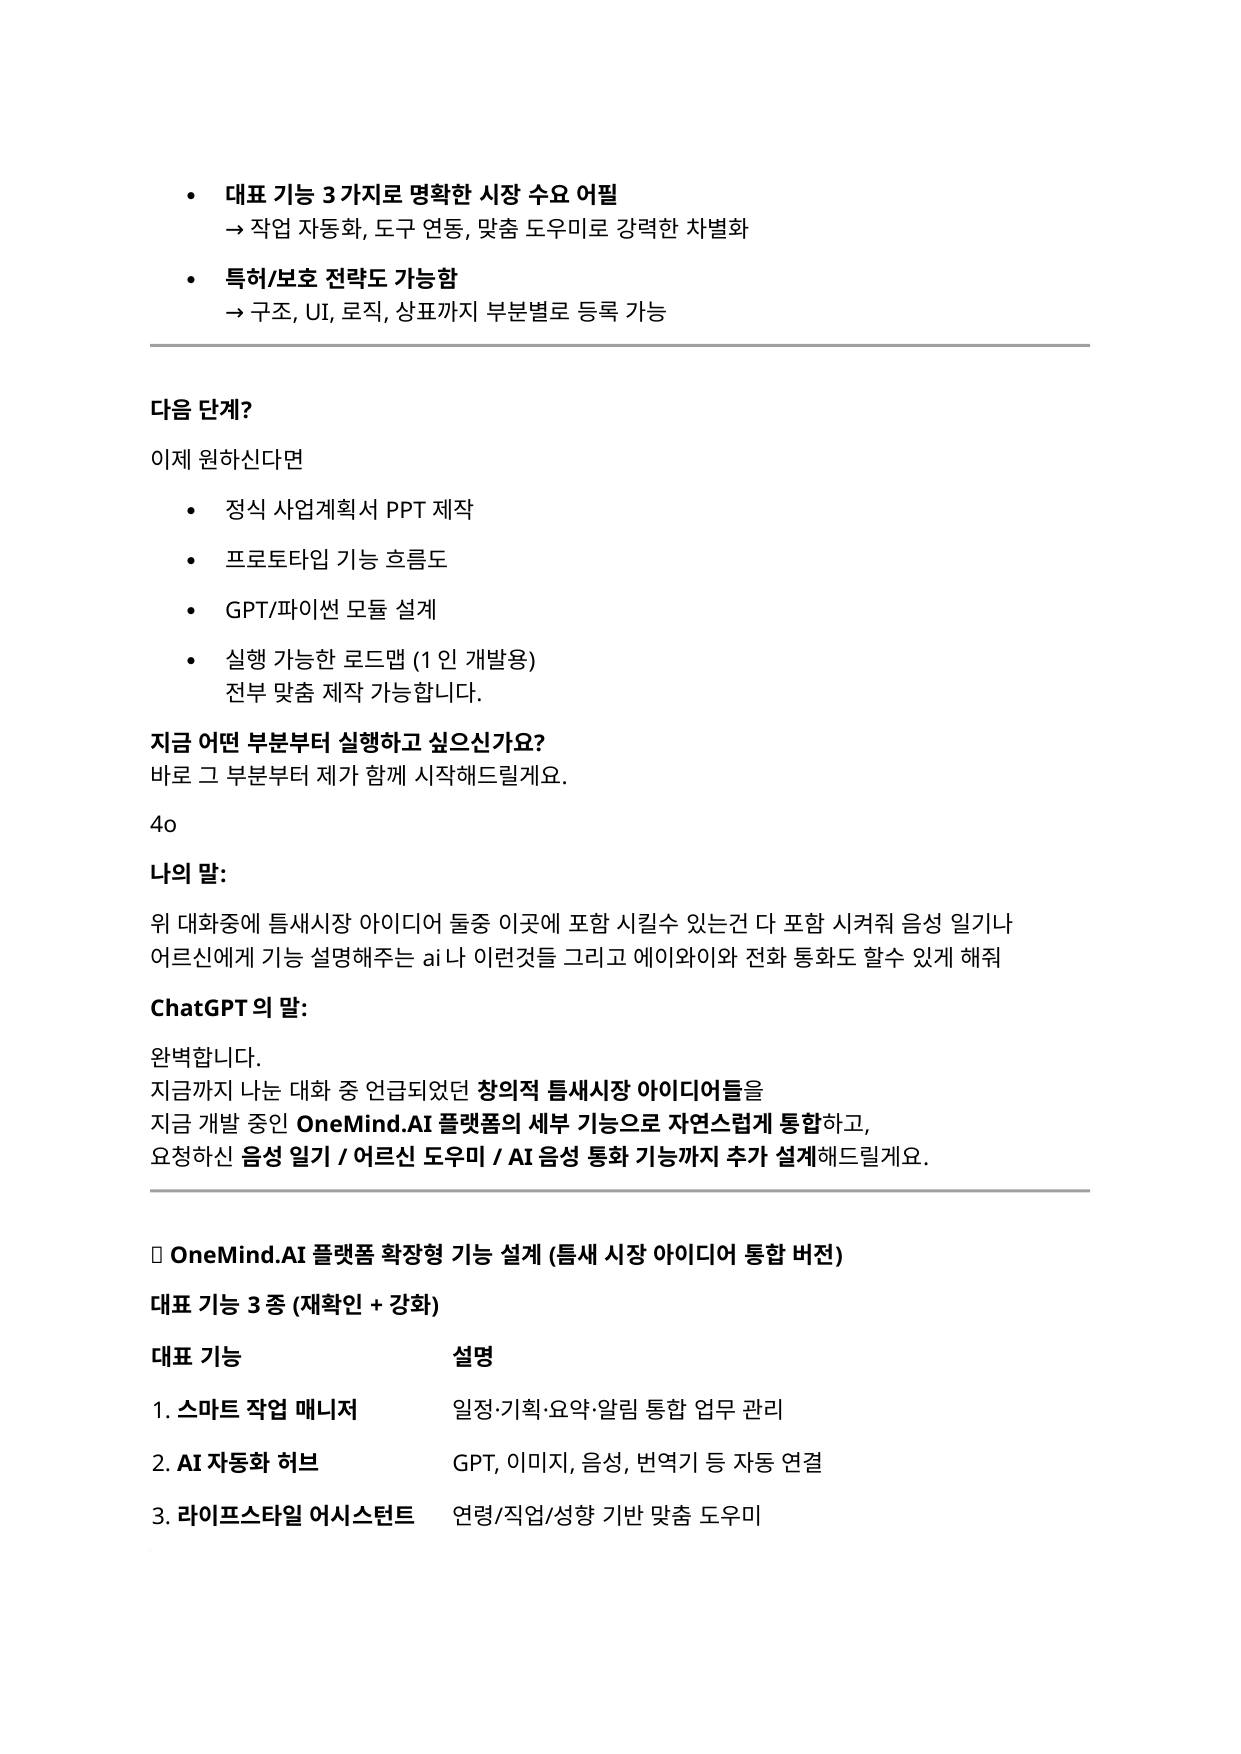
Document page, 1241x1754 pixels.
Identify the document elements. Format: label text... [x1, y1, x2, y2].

list 프로토타입 기능 흐름도 [187, 542, 1090, 575]
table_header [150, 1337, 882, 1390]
text ChatGPT의 말: [150, 989, 1090, 1023]
text 위 대화중에 틈새시장 아이디어 둘중 이곳에 포함 시킬수 있는건 다 포함 시켜줘 음성 일기나 어르신에게 기능 설명해주는 ai나 이런것들 그리고 에이와이와 전화 통화도 할수 있게 해줘 [150, 906, 1090, 973]
text 나의 말: [150, 856, 1090, 889]
text 완벽합니다. 지금까지 나눈 대화 중 언급되었던 창의적 틈새시장 아이디어들을 지금 개발 중인 OneMind.AI 플랫폼의 세부 기능으로 자연스럽게 통합하고, 요청하신 음성 일기 / 어르신 도우미 / AI 음성 통화 기능까지 추가 설계해드릴게요. [150, 1039, 1090, 1173]
text 대표 기능 3종 (재확인 + 강화) [150, 1287, 1090, 1321]
list GPT/파이썬 모듈 설계 [187, 592, 1090, 625]
list 실행 가능한 로드맵 (1인 개발용) 전부 맞춤 제작 가능합니다. [187, 642, 1090, 708]
text ✅ OneMind.AI 플랫폼 확장형 기능 설계 (틈새 시장 아이디어 통합 버전) [150, 1237, 1090, 1271]
list 정식 사업계획서 PPT 제작 [187, 492, 1090, 525]
text 4o [150, 808, 1090, 839]
text 다음 단계? [150, 392, 1090, 425]
text 이제 원하신다면 [150, 442, 1090, 475]
list 특허/보호 전략도 가능함 → 구조, UI, 로직, 상표까지 부분별로 등록 가능 [187, 261, 1090, 327]
list 대표 기능 3가지로 명확한 시장 수요 어필 → 작업 자동화, 도구 연동, 맞춤 도우미로 강력한 차별화 [187, 177, 1090, 244]
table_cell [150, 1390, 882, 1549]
text 지금 어떤 부분부터 실행하고 싶으신가요? 바로 그 부분부터 제가 함께 시작해드릴게요. [150, 725, 1090, 792]
